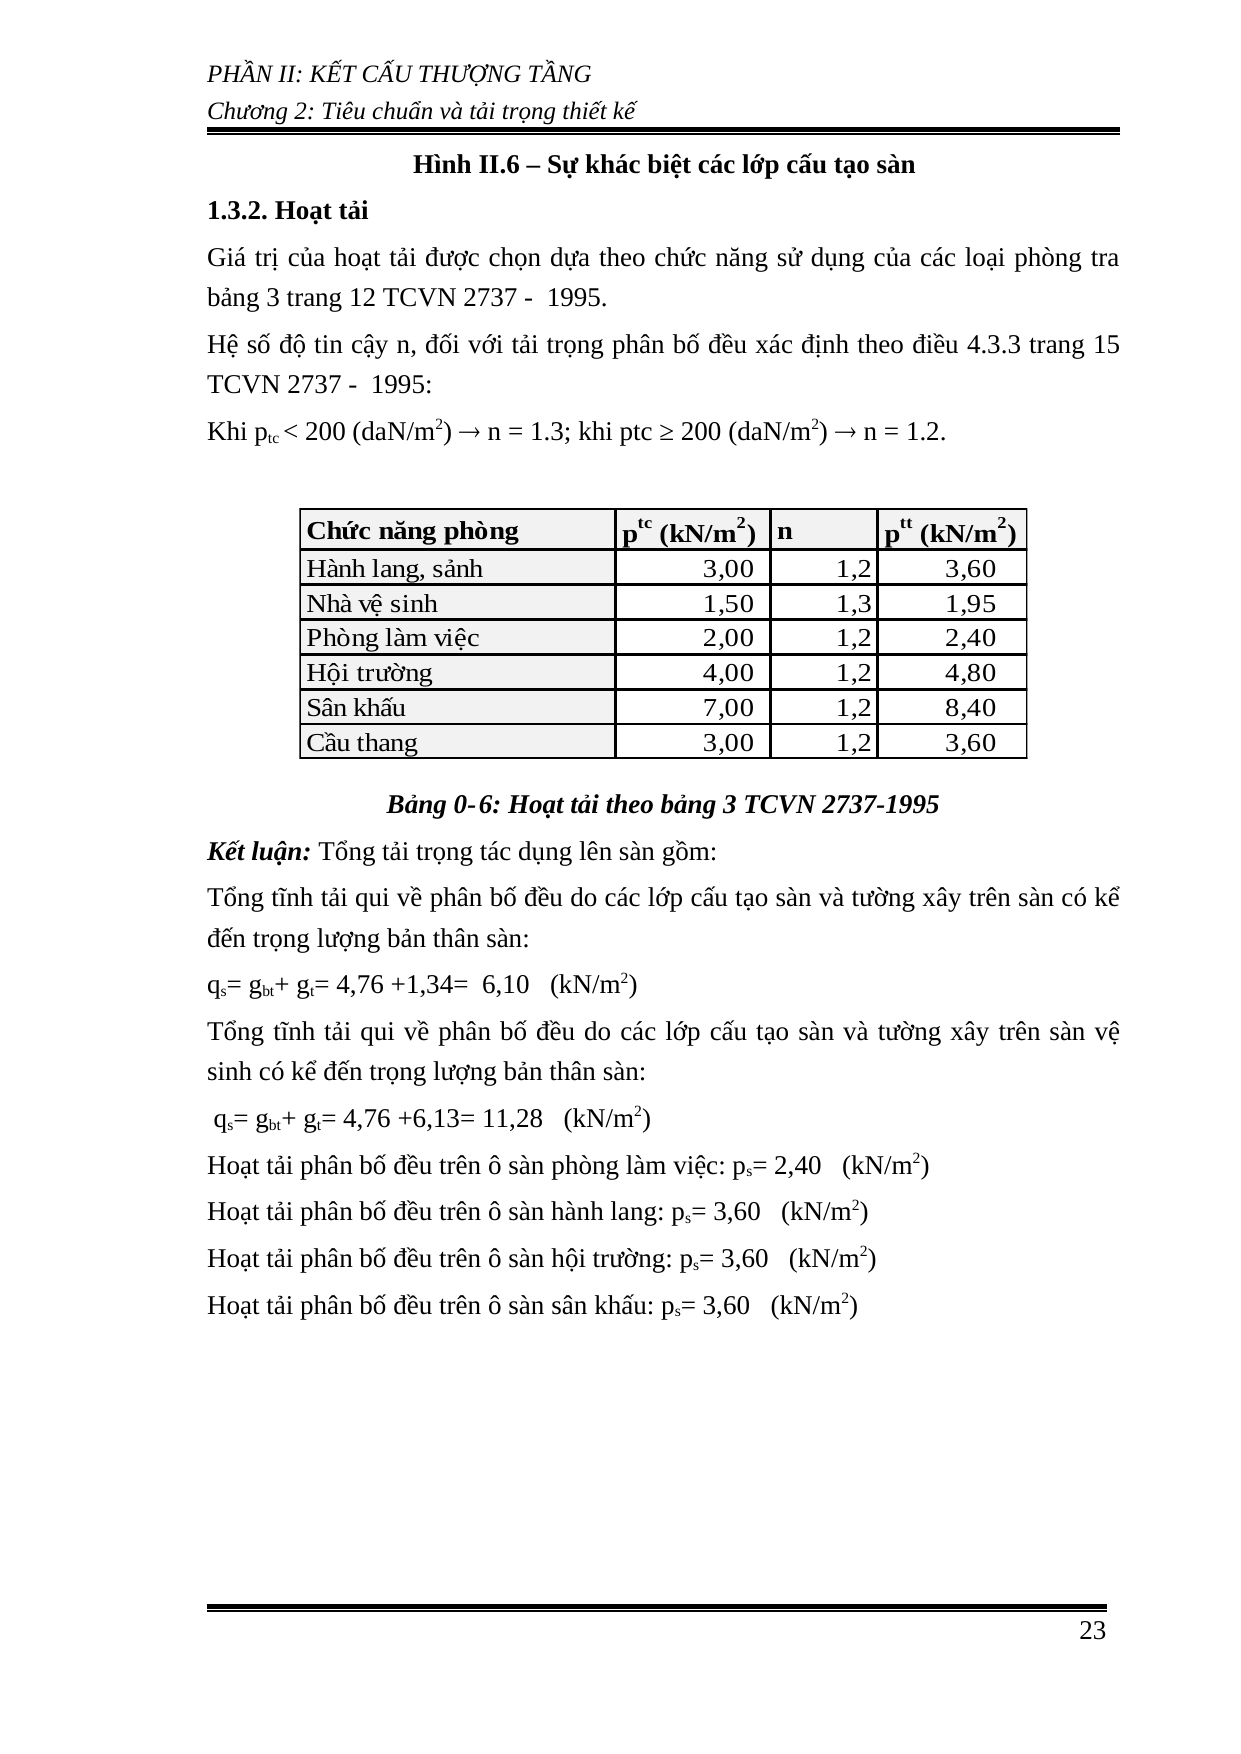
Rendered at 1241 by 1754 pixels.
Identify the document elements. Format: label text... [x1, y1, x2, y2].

text Kết luận: Tổng tải trọng tác dụng lên sàn gồm: [207, 835, 1122, 866]
text qs= gbt+ gt= 4,76 +1,34= 6,10 (kN/m2) [207, 968, 1122, 999]
text Hoạt tải phân bố đều trên ô sàn sân khấu: ps= 3,60 (kN/m2) [207, 1289, 1122, 1320]
text Tổng tĩnh tải qui về phân bố đều do các lớp cấu tạo sàn và tường xây trên sàn có kể đến trọng lượng bản thân sàn: [207, 881, 1122, 953]
text Hệ số độ tin cậy n, đối với tải trọng phân bố đều xác định theo điều 4.3.3 trang 15 TCVN 2737 - 1995: [207, 328, 1122, 400]
subtitle Hoạt tải [207, 194, 1122, 226]
text Hoạt tải phân bố đều trên ô sàn hội trường: ps= 3,60 (kN/m2) [207, 1242, 1122, 1273]
text qs= gbt+ gt= 4,76 +6,13= 11,28 (kN/m2) [207, 1102, 1122, 1133]
text Tổng tĩnh tải qui về phân bố đều do các lớp cấu tạo sàn và tường xây trên sàn vệ sinh có kể đến trọng lượng bản thân sàn: [207, 1015, 1122, 1087]
text Hoạt tải phân bố đều trên ô sàn phòng làm việc: ps= 2,40 (kN/m2) [207, 1149, 1122, 1180]
text Bảng 0-6: Hoạt tải theo bảng 3 TCVN 2737-1995 [207, 788, 1122, 819]
text Khi ptc < 200 (daN/m2) n = 1.3; khi ptc ≥ 200 (daN/m2) n = 1.2. [207, 415, 1122, 446]
text Giá trị của hoạt tải được chọn dựa theo chức năng sử dụng của các loại phòng tra bảng 3 trang 12 TCVN 2737 - 1995. [207, 241, 1122, 313]
text Hoạt tải phân bố đều trên ô sàn hành lang: ps= 3,60 (kN/m2) [207, 1196, 1122, 1227]
